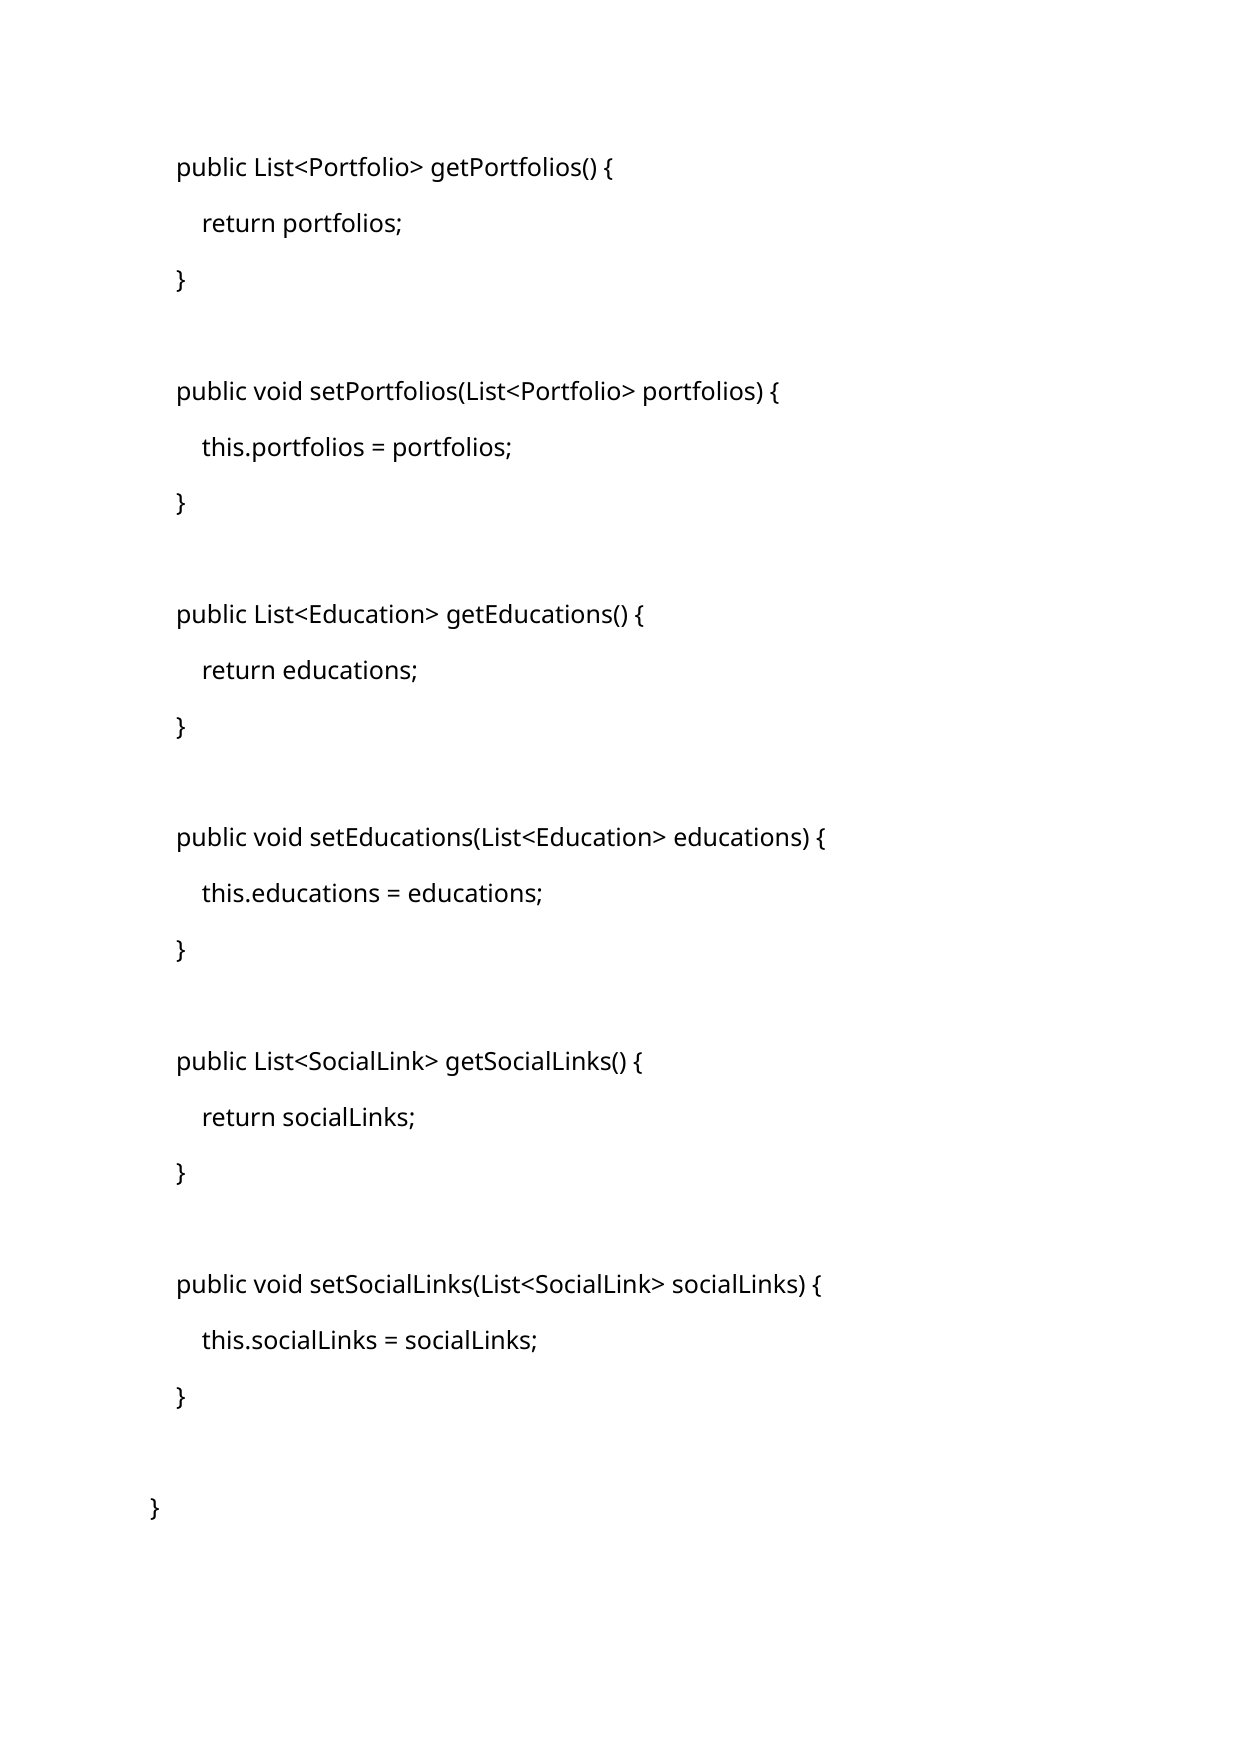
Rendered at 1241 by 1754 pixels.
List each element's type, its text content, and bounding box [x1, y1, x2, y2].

text } [150, 485, 1090, 519]
text this.educations = educations; [150, 876, 1090, 910]
text public List<Portfolio> getPortfolios() { [150, 150, 1090, 184]
text } [150, 262, 1090, 296]
text return portfolios; [150, 206, 1090, 240]
text public List<SocialLink> getSocialLinks() { [150, 1043, 1090, 1077]
text return socialLinks; [150, 1099, 1090, 1133]
text } [150, 1378, 1090, 1412]
text } [150, 1155, 1090, 1189]
text public void setEducations(List<Education> educations) { [150, 820, 1090, 854]
text public List<Education> getEducations() { [150, 597, 1090, 631]
text this.portfolios = portfolios; [150, 429, 1090, 463]
text } [150, 1490, 1090, 1524]
text this.socialLinks = socialLinks; [150, 1322, 1090, 1357]
text public void setPortfolios(List<Portfolio> portfolios) { [150, 373, 1090, 407]
text } [150, 708, 1090, 742]
text } [150, 932, 1090, 966]
text public void setSocialLinks(List<SocialLink> socialLinks) { [150, 1267, 1090, 1301]
text return educations; [150, 652, 1090, 687]
